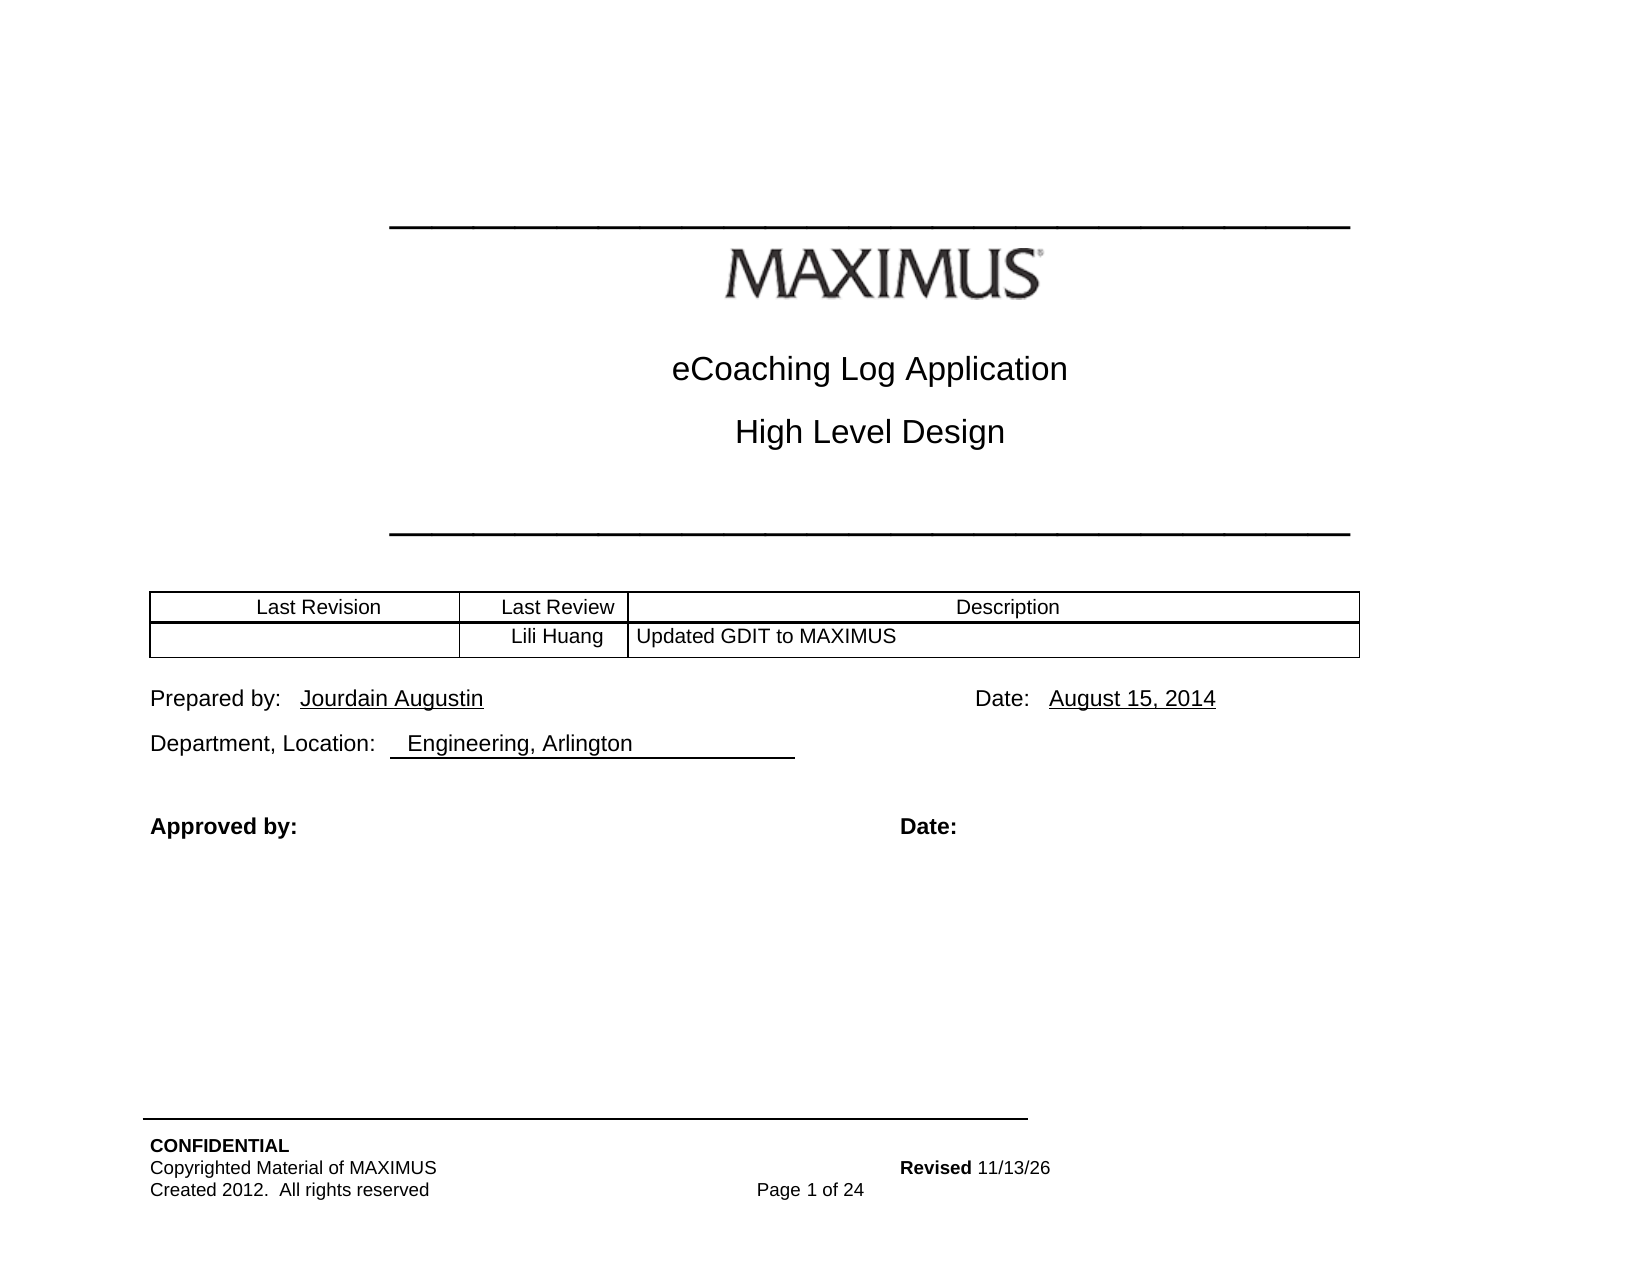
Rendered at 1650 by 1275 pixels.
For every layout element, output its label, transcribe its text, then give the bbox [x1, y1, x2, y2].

table_header Last Revision [151, 593, 459, 621]
picture [724, 248, 1045, 300]
text Prepared by: Jourdain Augustin Date: August 15, 2014 [150, 685, 1590, 711]
text High Level Design [150, 412, 1590, 451]
text eCoaching Log Application [150, 349, 1590, 387]
table_header Last Review [460, 593, 627, 621]
table_cell Updated GDIT to MAXIMUS [629, 624, 1359, 657]
table_header Description [629, 593, 1359, 621]
text Approved by: Date: [150, 813, 1590, 839]
title _______________________ [150, 150, 1590, 236]
title _______________________ [150, 457, 1590, 543]
table_cell [151, 624, 459, 657]
table_cell Lili Huang [460, 624, 627, 657]
text Department, Location: Engineering, Arlington [150, 730, 1590, 757]
